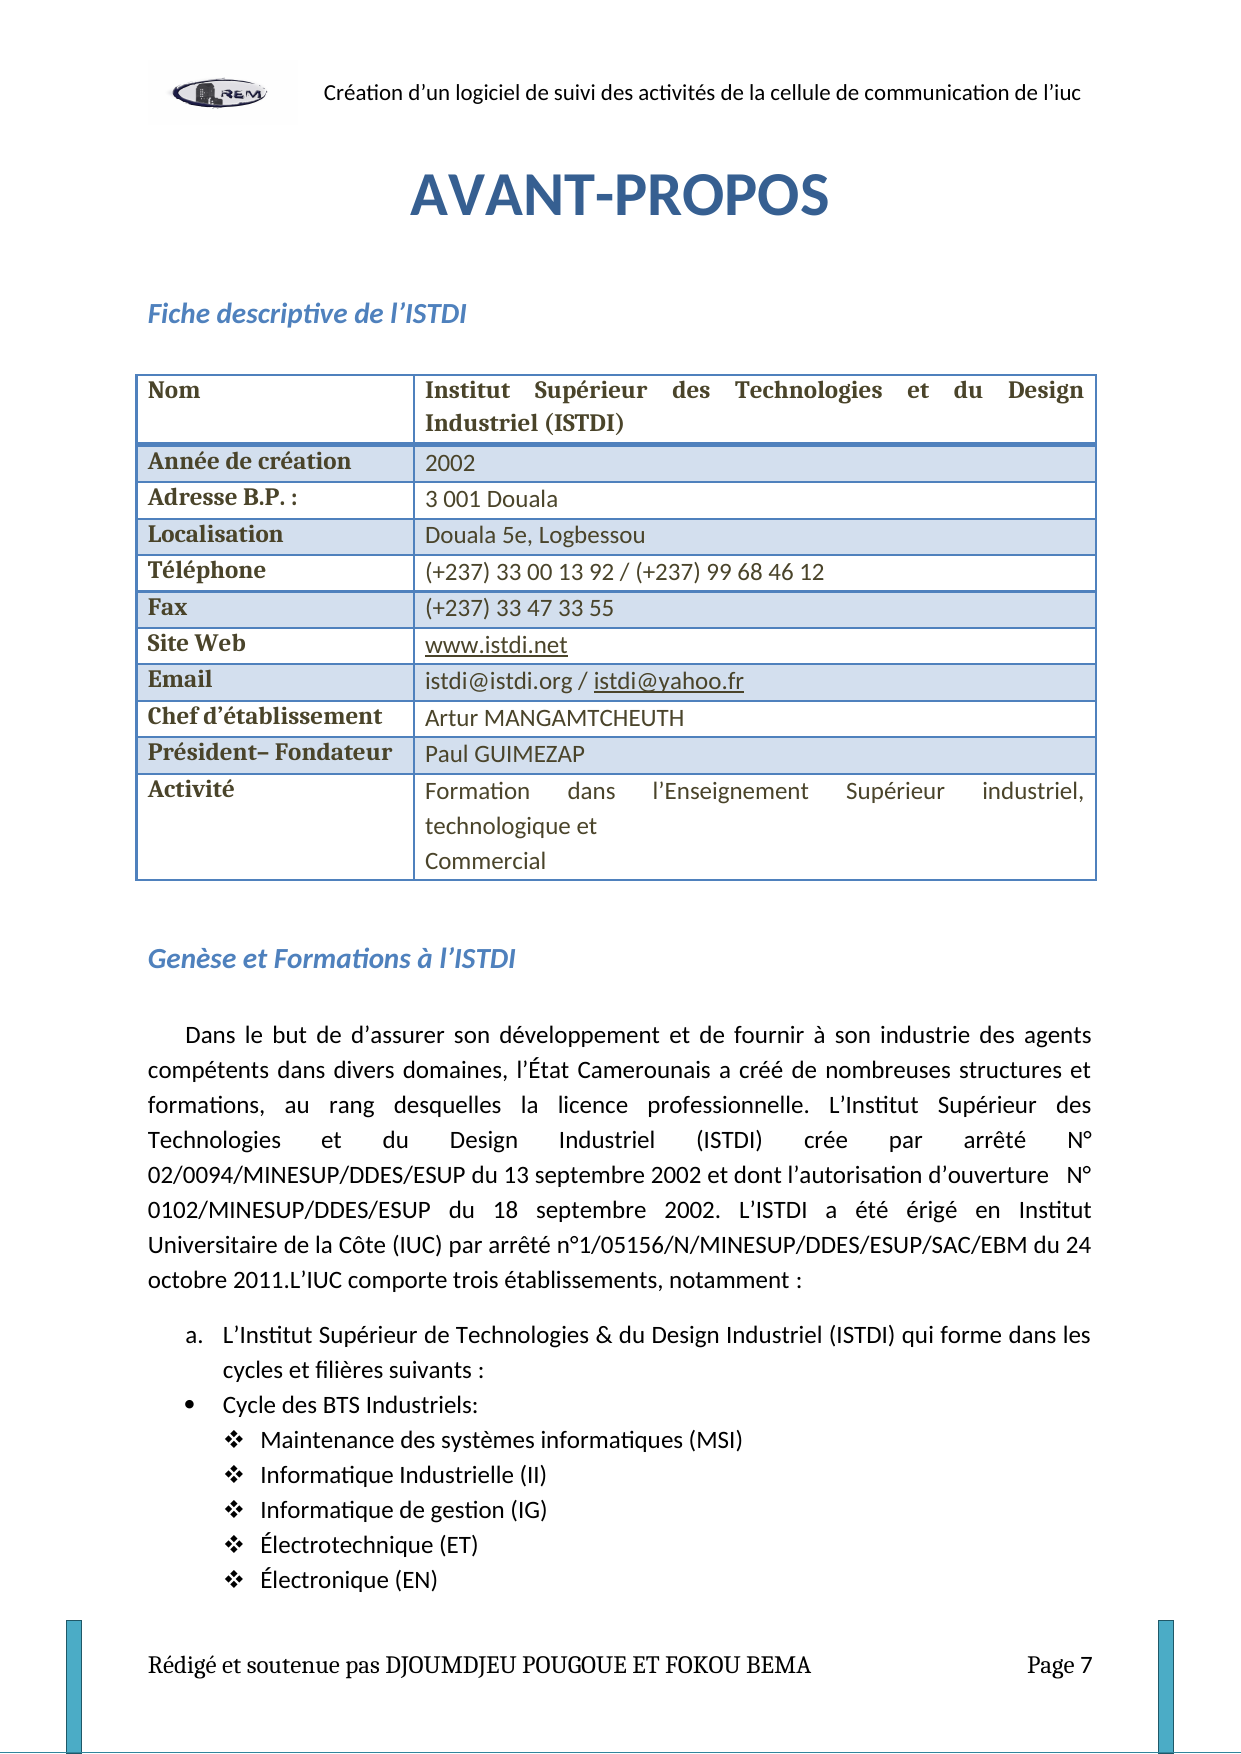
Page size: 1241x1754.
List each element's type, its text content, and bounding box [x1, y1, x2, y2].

list Cycle des BTS Industriels: [185, 1390, 1093, 1420]
list Informatique Industrielle (II) [223, 1460, 1093, 1490]
picture [147, 60, 298, 125]
table_cell istdi@istdi.org / istdi@yahoo.fr [415, 665, 1095, 700]
table_header Institut Supérieur des Technologies et du Design Industriel (ISTDI) [415, 376, 1095, 442]
table_cell Adresse B.P. : [138, 483, 413, 517]
table_cell Téléphone [138, 556, 413, 590]
table_cell Localisation [138, 520, 413, 554]
table_cell (+237) 33 47 33 55 [415, 593, 1095, 627]
table_cell www.istdi.net [415, 629, 1095, 663]
table_cell Email [138, 665, 413, 700]
table_cell Artur MANGAMTCHEUTH [415, 702, 1095, 736]
table_cell Président– Fondateur [138, 738, 413, 773]
table_cell Douala 5e, Logbessou [415, 520, 1095, 554]
table_cell Site Web [138, 629, 413, 663]
text Dans le but de d’assurer son développement et de fournir à son industrie des agents compétents dans divers domaines, l’État Camerounais a créé de nombreuses structures et formations, au rang desquelles la licence professionnelle. L’Institut Supérieur des Technologies et du Design Industriel (ISTDI) crée par arrêté N° 02/0094/MINESUP/DDES/ESUP du 13 septembre 2002 et dont l’autorisation d’ouverture N° 0102/MINESUP/DDES/ESUP du 18 septembre 2002. L’ISTDI a été érigé en Institut Universitaire de la Côte (IUC) par arrêté n°1/05156/N/MINESUP/DDES/ESUP/SAC/EBM du 24 octobre 2011.L’IUC comporte trois établissements, notamment : [148, 1019, 1093, 1294]
table_header Nom [138, 376, 413, 442]
table_cell Chef d’établissement [138, 702, 413, 736]
subtitle AVANT-PROPOS [148, 155, 1093, 231]
list L’Institut Supérieur de Technologies & du Design Industriel (ISTDI) qui forme dans les cycles et filières suivants : [185, 1320, 1093, 1385]
table_cell 3 001 Douala [415, 483, 1095, 517]
table_cell Formation dans l’Enseignement Supérieur industriel, technologique et Commercial [415, 775, 1095, 879]
table_cell Fax [138, 593, 413, 627]
list Maintenance des systèmes informatiques (MSI) [223, 1425, 1093, 1455]
table_cell Paul GUIMEZAP [415, 738, 1095, 773]
list Électronique (EN) [223, 1565, 1093, 1595]
subtitle Genèse et Formations à l’ISTDI [148, 940, 1093, 976]
subtitle Fiche descriptive de l’ISTDI [148, 295, 1093, 331]
table_cell Activité [138, 775, 413, 879]
table_cell 2002 [415, 447, 1095, 481]
list Électrotechnique (ET) [223, 1530, 1093, 1560]
list Informatique de gestion (IG) [223, 1495, 1093, 1525]
table_cell Année de création [138, 447, 413, 481]
table_cell (+237) 33 00 13 92 / (+237) 99 68 46 12 [415, 556, 1095, 590]
